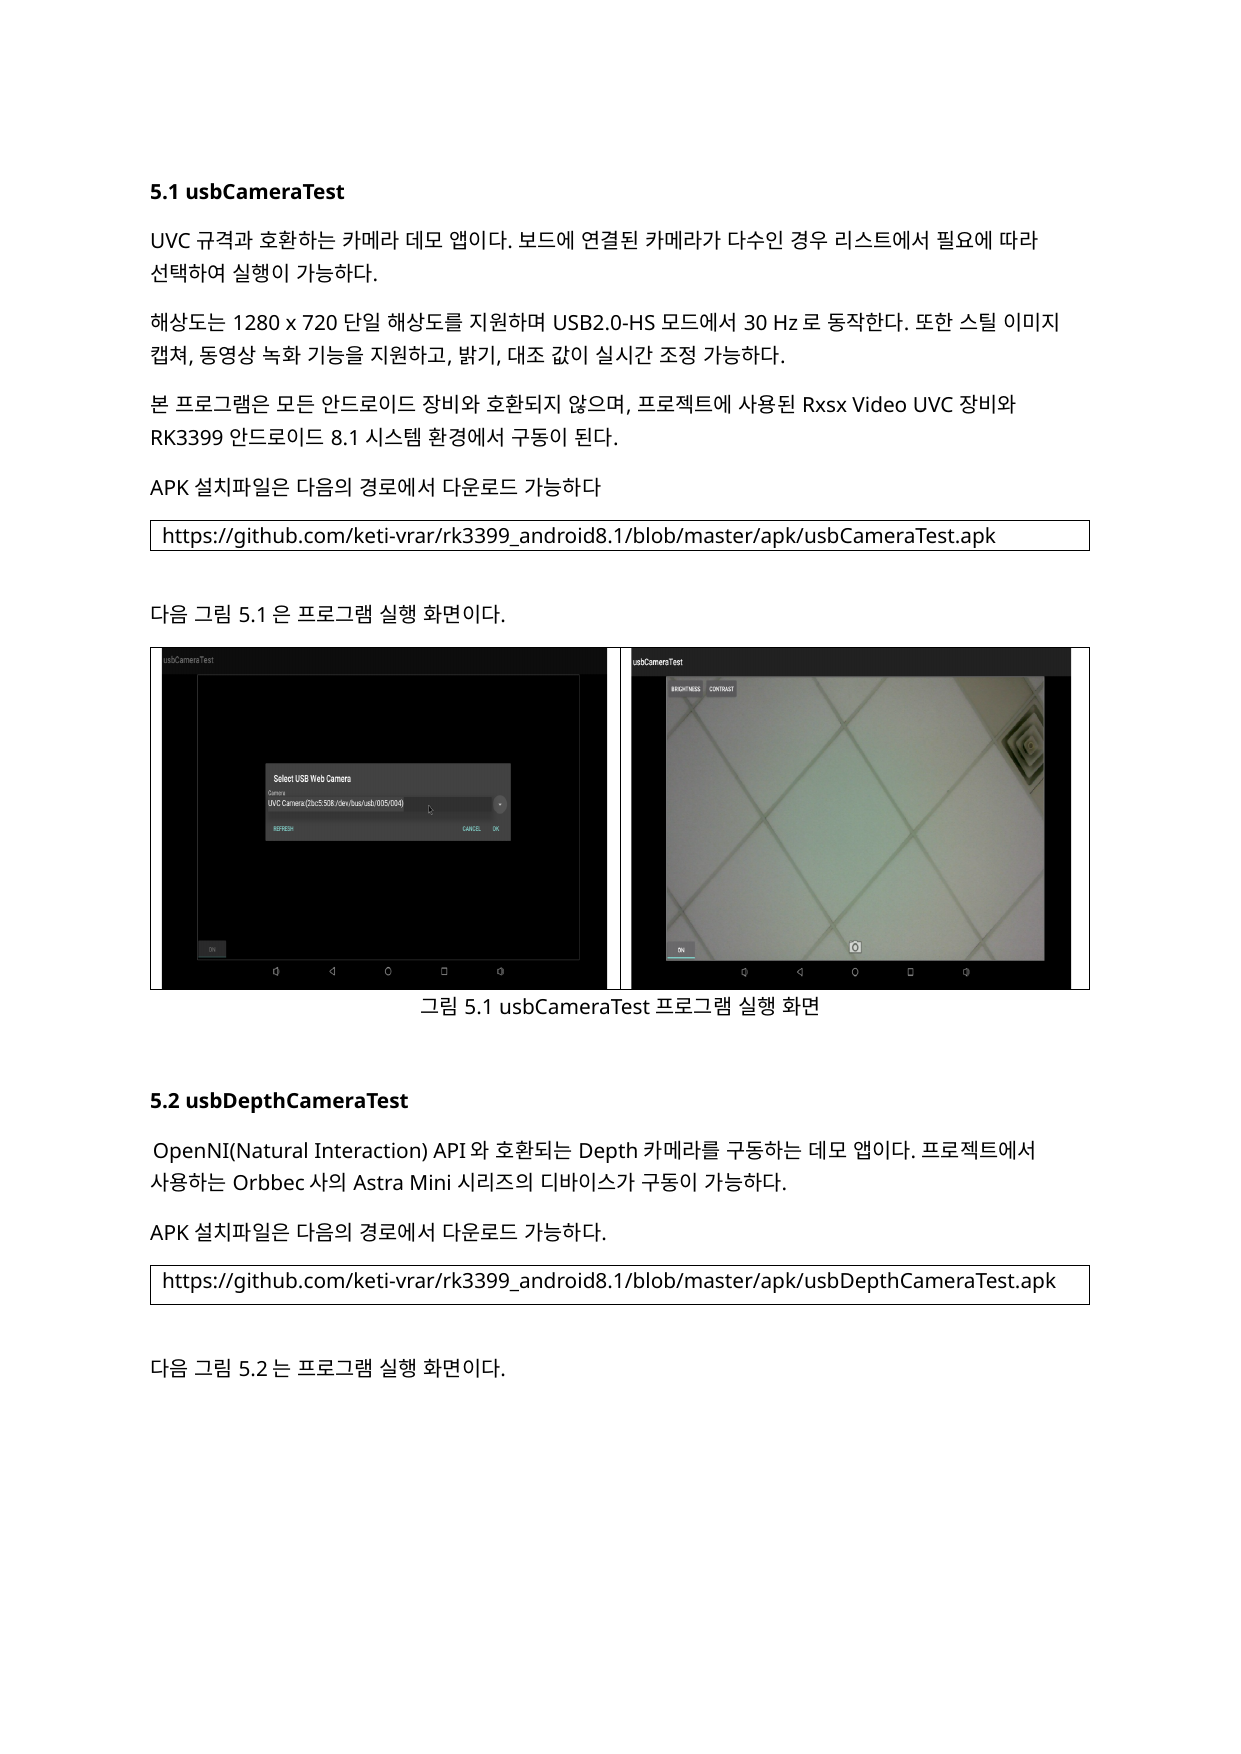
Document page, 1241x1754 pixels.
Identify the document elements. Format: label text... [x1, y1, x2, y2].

text 다음 그림 5.2는 프로그램 실행 화면이다. [150, 1352, 1090, 1383]
text OpenNI(Natural Interaction) API와 호환되는 Depth 카메라를 구동하는 데모 앱이다. 프로젝트에서 사용하는 Orbbec사의 Astra Mini 시리즈의 디바이스가 구동이 가능하다. [150, 1134, 1090, 1197]
text 5.1 usbCameraTest [150, 177, 1090, 206]
text APK 설치파일은 다음의 경로에서 다운로드 가능하다 [150, 471, 1090, 501]
table_header https://github.com/keti-vrar/rk3399_android8.1/blob/master/apk/usbDepthCameraTest.apk [151, 1266, 1089, 1304]
text 5.2 usbDepthCameraTest [150, 1087, 1090, 1115]
table_header [621, 648, 631, 989]
table_header [608, 648, 620, 989]
table_header [1072, 648, 1089, 989]
table_header https://github.com/keti-vrar/rk3399_android8.1/blob/master/apk/usbCameraTest.apk [151, 521, 1089, 549]
picture [161, 648, 608, 989]
table_header [151, 648, 161, 989]
text APK 설치파일은 다음의 경로에서 다운로드 가능하다. [150, 1216, 1090, 1246]
picture [631, 648, 1072, 989]
text 해상도는 1280 x 720 단일 해상도를 지원하며 USB2.0-HS 모드에서 30 Hz로 동작한다. 또한 스틸 이미지 캡쳐, 동영상 녹화 기능을 지원하고, 밝기, 대조 값이 실시간 조정 가능하다. [150, 307, 1090, 369]
text 본 프로그램은 모든 안드로이드 장비와 호환되지 않으며, 프로젝트에 사용된 Rxsx Video UVC 장비와 RK3399 안드로이드 8.1 시스템 환경에서 구동이 된다. [150, 389, 1090, 452]
text 다음 그림 5.1은 프로그램 실행 화면이다. [150, 598, 1090, 628]
text 그림 5.1 usbCameraTest 프로그램 실행 화면 [150, 990, 1090, 1020]
text UVC 규격과 호환하는 카메라 데모 앱이다. 보드에 연결된 카메라가 다수인 경우 리스트에서 필요에 따라 선택하여 실행이 가능하다. [150, 224, 1090, 287]
